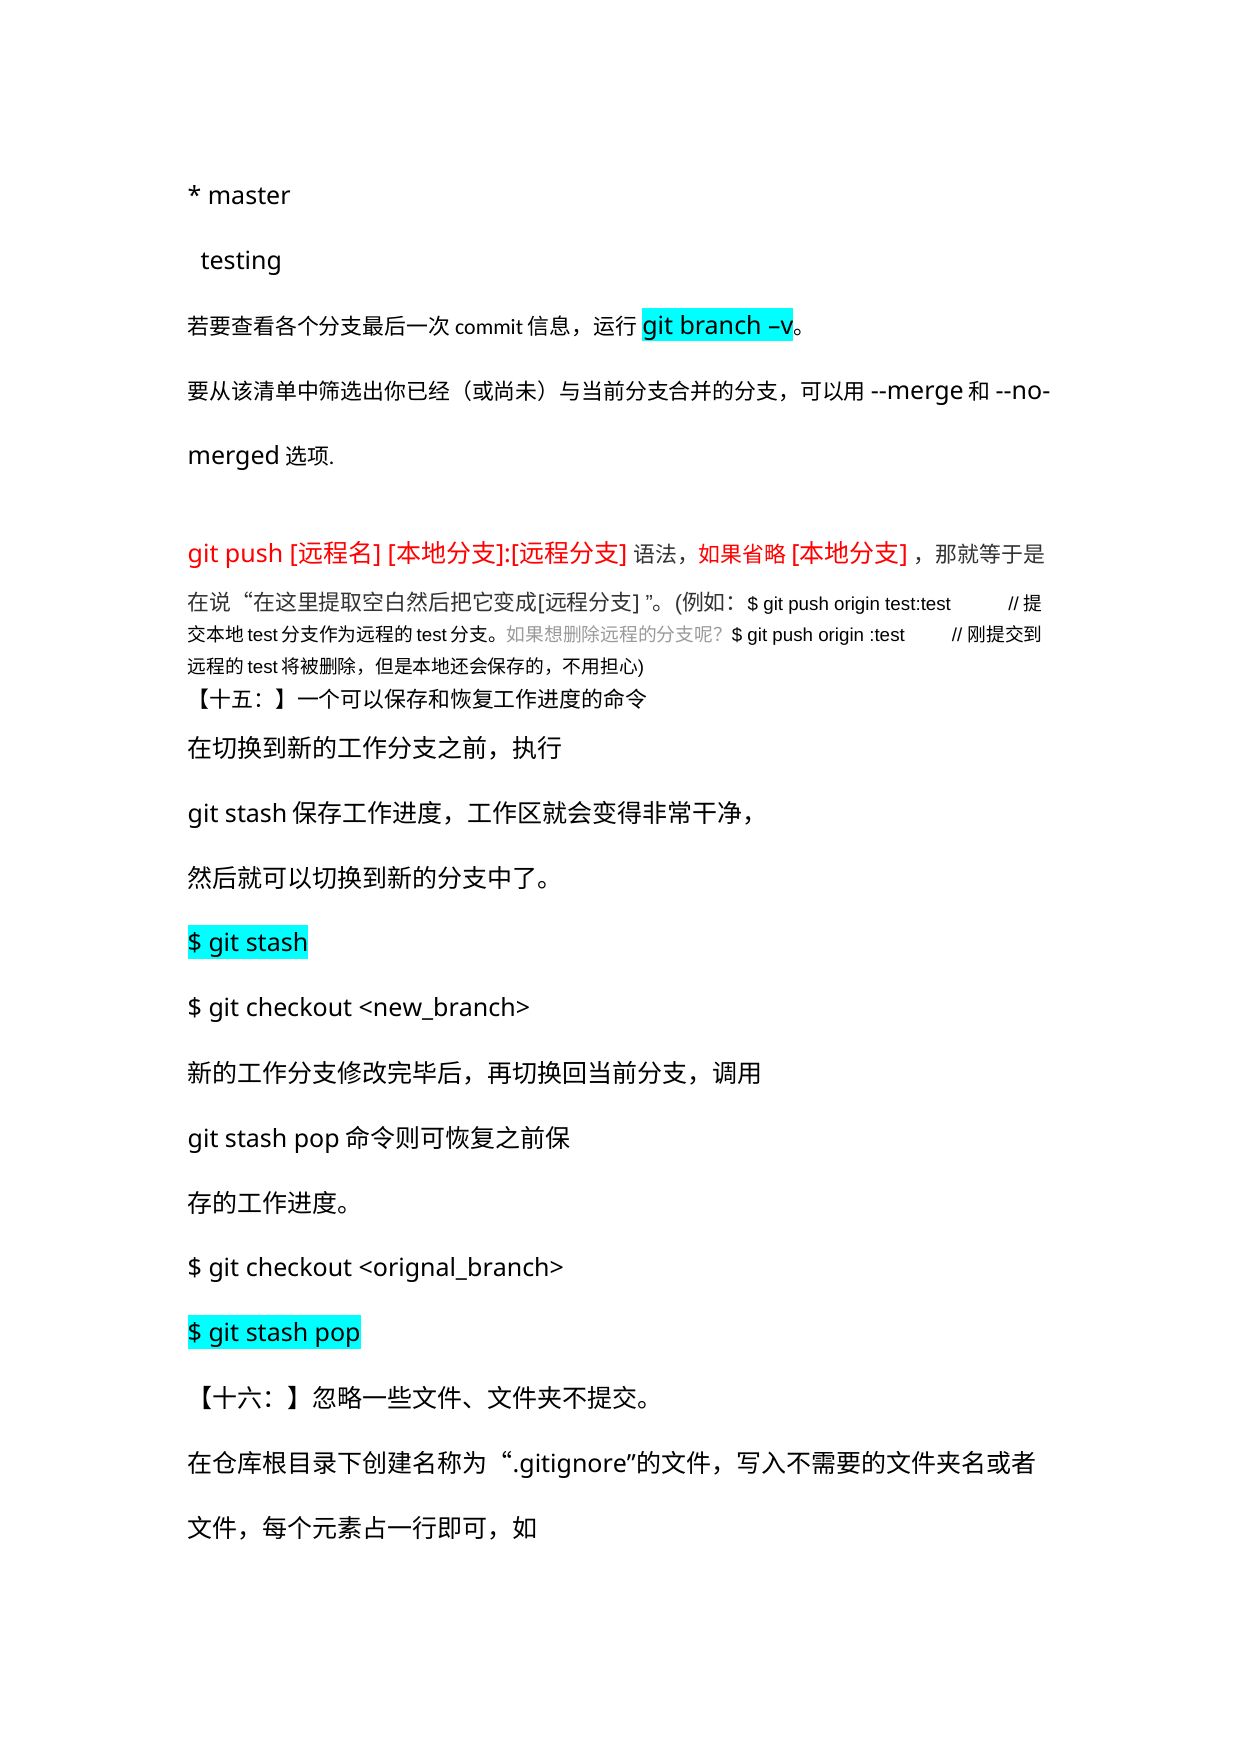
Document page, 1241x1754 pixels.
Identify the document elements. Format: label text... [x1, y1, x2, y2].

text git stash保存工作进度，工作区就会变得非常干净， [187, 779, 1053, 844]
text 新的工作分支修改完毕后，再切换回当前分支，调用 [187, 1039, 1053, 1104]
text * master [187, 162, 1053, 227]
text 要从该清单中筛选出你已经（或尚未）与当前分支合并的分支，可以用 --merge 和 --no-merged 选项. [187, 357, 1053, 487]
text 然后就可以切换到新的分支中了。 [187, 844, 1053, 909]
text 【十五：】一个可以保存和恢复工作进度的命令 [187, 682, 1053, 714]
text $ git checkout <new_branch> [187, 974, 1053, 1039]
text $ git stash [187, 909, 1053, 974]
text testing [187, 227, 1053, 292]
text 在仓库根目录下创建名称为“.gitignore”的文件，写入不需要的文件夹名或者文件，每个元素占一行即可，如 [187, 1429, 1053, 1559]
text 存的工作进度。 [187, 1169, 1053, 1234]
text $ git stash pop [187, 1299, 1053, 1364]
text git push [远程名] [本地分支]:[远程分支] 语法，如果省略 [本地分支] ，那就等于是在说“在这里提取空白然后把它变成[远程分支] ”。(例如：$ git push origin test:test // 提交本地test分支作为远程的test分支。如果想删除远程的分支呢？$ git push origin :test // 刚提交到远程的test将被删除，但是本地还会保存的，不用担心) [187, 519, 1053, 682]
text 【十六：】忽略一些文件、文件夹不提交。 [187, 1364, 1053, 1429]
text 在切换到新的工作分支之前，执行 [187, 714, 1053, 779]
text git stash pop命令则可恢复之前保 [187, 1104, 1053, 1169]
text $ git checkout <orignal_branch> [187, 1234, 1053, 1299]
text 若要查看各个分支最后一次 commit 信息，运行 git branch –v。 [187, 292, 1053, 357]
